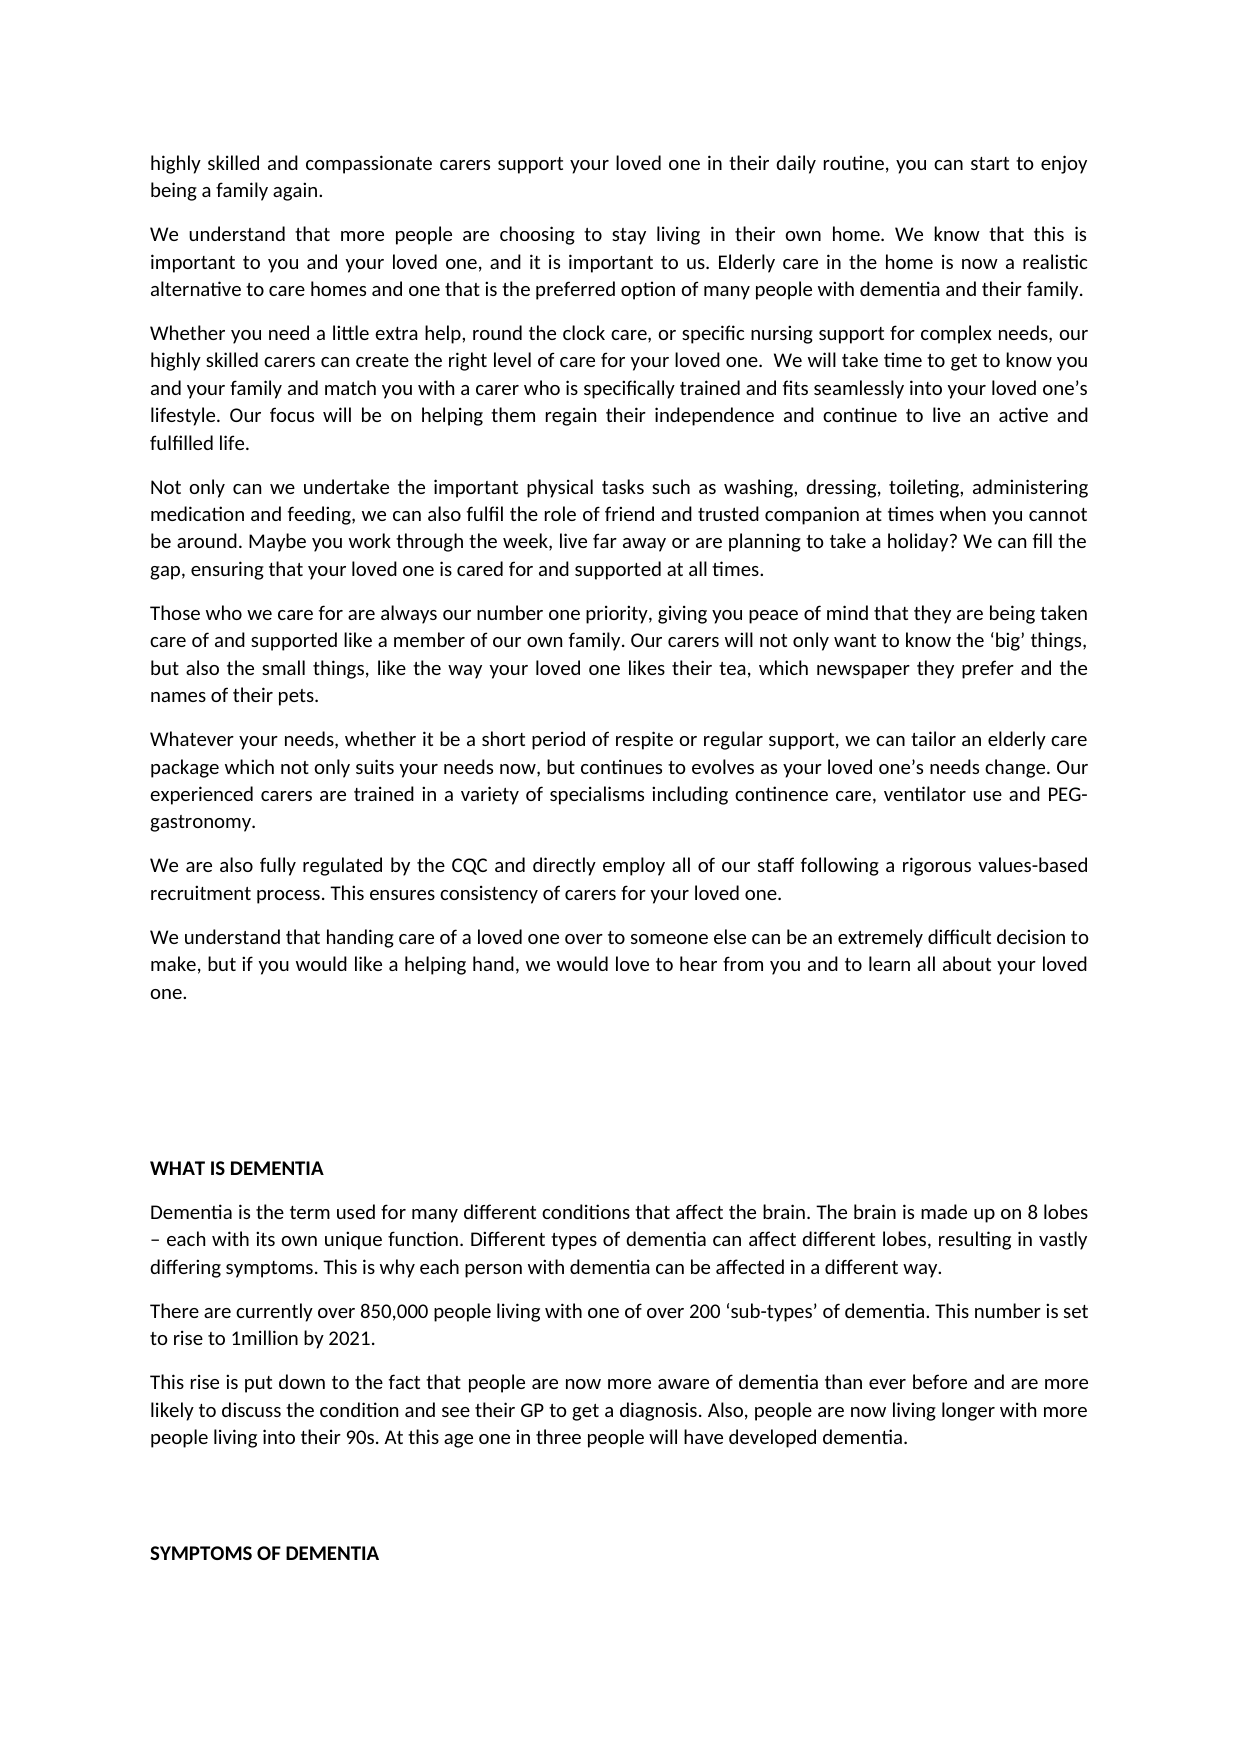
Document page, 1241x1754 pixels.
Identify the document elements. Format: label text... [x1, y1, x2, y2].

text We understand that more people are choosing to stay living in their own home. We know that this is important to you and your loved one, and it is important to us. Elderly care in the home is now a realistic alternative to care homes and one that is the preferred option of many people with dementia and their family. [150, 221, 1090, 302]
text Dementia is the term used for many different conditions that affect the brain. The brain is made up on 8 lobes – each with its own unique function. Different types of dementia can affect different lobes, resulting in vastly differing symptoms. This is why each person with dementia can be affected in a different way. [150, 1199, 1090, 1279]
text Those who we care for are always our number one priority, giving you peace of mind that they are being taken care of and supported like a member of our own family. Our carers will not only want to know the ‘big’ things, but also the small things, like the way your loved one likes their tea, which newspaper they prefer and the names of their pets. [150, 600, 1090, 708]
text Whether you need a little extra help, round the clock care, or specific nursing support for complex needs, our highly skilled carers can create the right level of care for your loved one. We will take time to get to know you and your family and match you with a carer who is specifically trained and fits seamlessly into your loved one’s lifestyle. Our focus will be on helping them regain their independence and continue to live an active and fulfilled life. [150, 320, 1090, 455]
text We are also fully regulated by the CQC and directly employ all of our staff following a rigorous values-based recruitment process. This ensures consistency of carers for your loved one. [150, 853, 1090, 906]
text WHAT IS DEMENTIA [150, 1155, 1090, 1181]
text Not only can we undertake the important physical tasks such as washing, dressing, toileting, administering medication and feeding, we can also fulfil the role of friend and trusted companion at times when you cannot be around. Maybe you work through the week, live far away or are planning to take a holiday? We can fill the gap, ensuring that your loved one is cared for and supported at all times. [150, 474, 1090, 582]
text SYMPTOMS OF DEMENTIA [150, 1512, 1090, 1565]
text This rise is put down to the fact that people are now more aware of dementia than ever before and are more likely to discuss the condition and see their GP to get a diagnosis. Also, people are now living longer with more people living into their 90s. At this age one in three people will have developed dementia. [150, 1369, 1090, 1450]
text We understand that handing care of a loved one over to someone else can be an extremely difficult decision to make, but if you would like a helping hand, we would love to hear from you and to learn all about your loved one. [150, 924, 1090, 1004]
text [150, 150, 1090, 203]
text Whatever your needs, whether it be a short period of respite or regular support, we can tailor an elderly care package which not only suits your needs now, but continues to evolves as your loved one’s needs change. Our experienced carers are trained in a variety of specialisms including continence care, ventilator use and PEG-gastronomy. [150, 726, 1090, 834]
text There are currently over 850,000 people living with one of over 200 ‘sub-types’ of dementia. This number is set to rise to 1million by 2021. [150, 1298, 1090, 1351]
